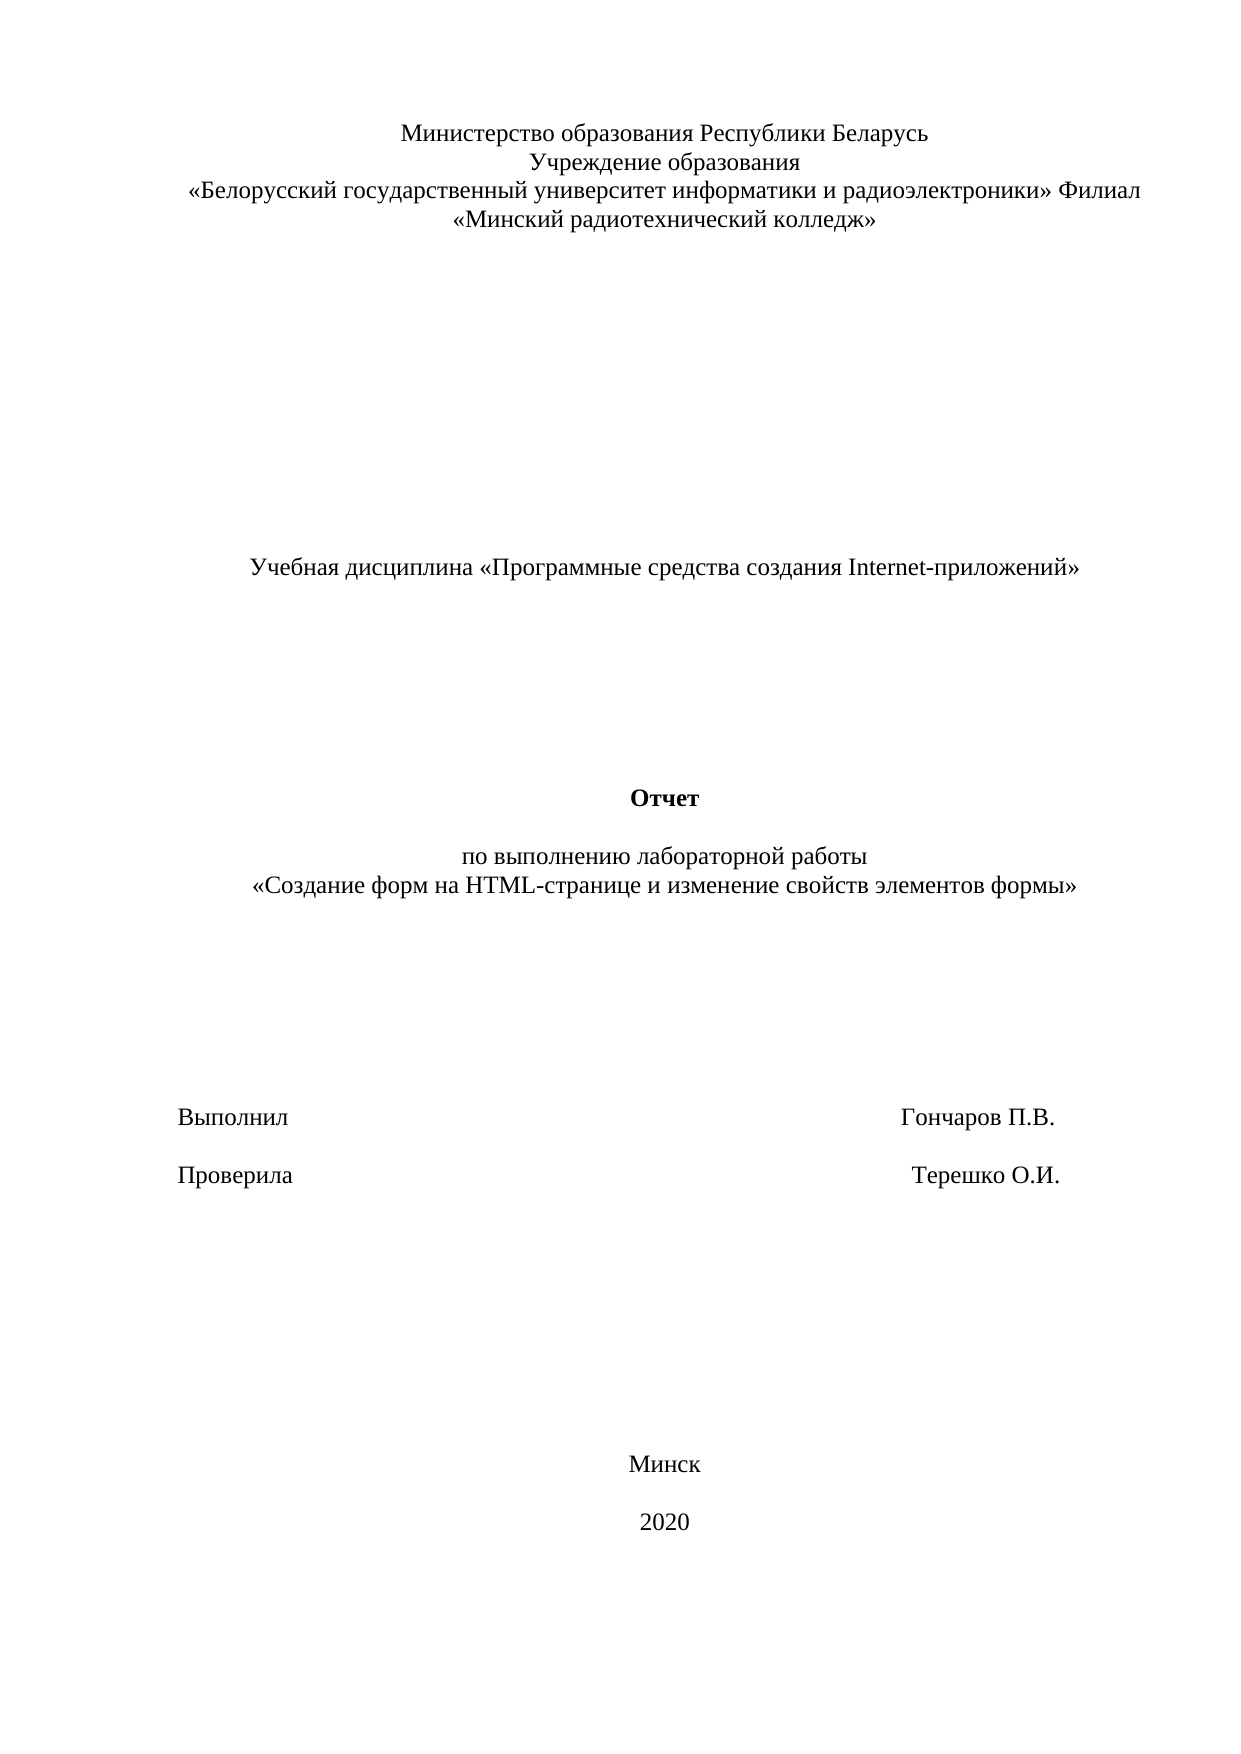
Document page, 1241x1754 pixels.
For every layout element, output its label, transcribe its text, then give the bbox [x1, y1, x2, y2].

text 2020 [177, 1507, 1152, 1536]
text Проверила Терешко О.И. [177, 1160, 1152, 1188]
text Минск [177, 1449, 1152, 1478]
text Министерство образования Республики Беларусь Учреждение образования «Белорусский государственный университет информатики и радиоэлектроники» Филиал «Минский радиотехнический колледж» [177, 118, 1152, 233]
text Отчет [177, 783, 1152, 812]
text по выполнению лабораторной работы «Создание форм на HTML-странице и изменение свойств элементов формы» [177, 841, 1152, 899]
text Выполнил Гончаров П.В. [177, 1102, 1152, 1131]
text Учебная дисциплина «Программные средства создания Internet-приложений» [177, 552, 1152, 581]
